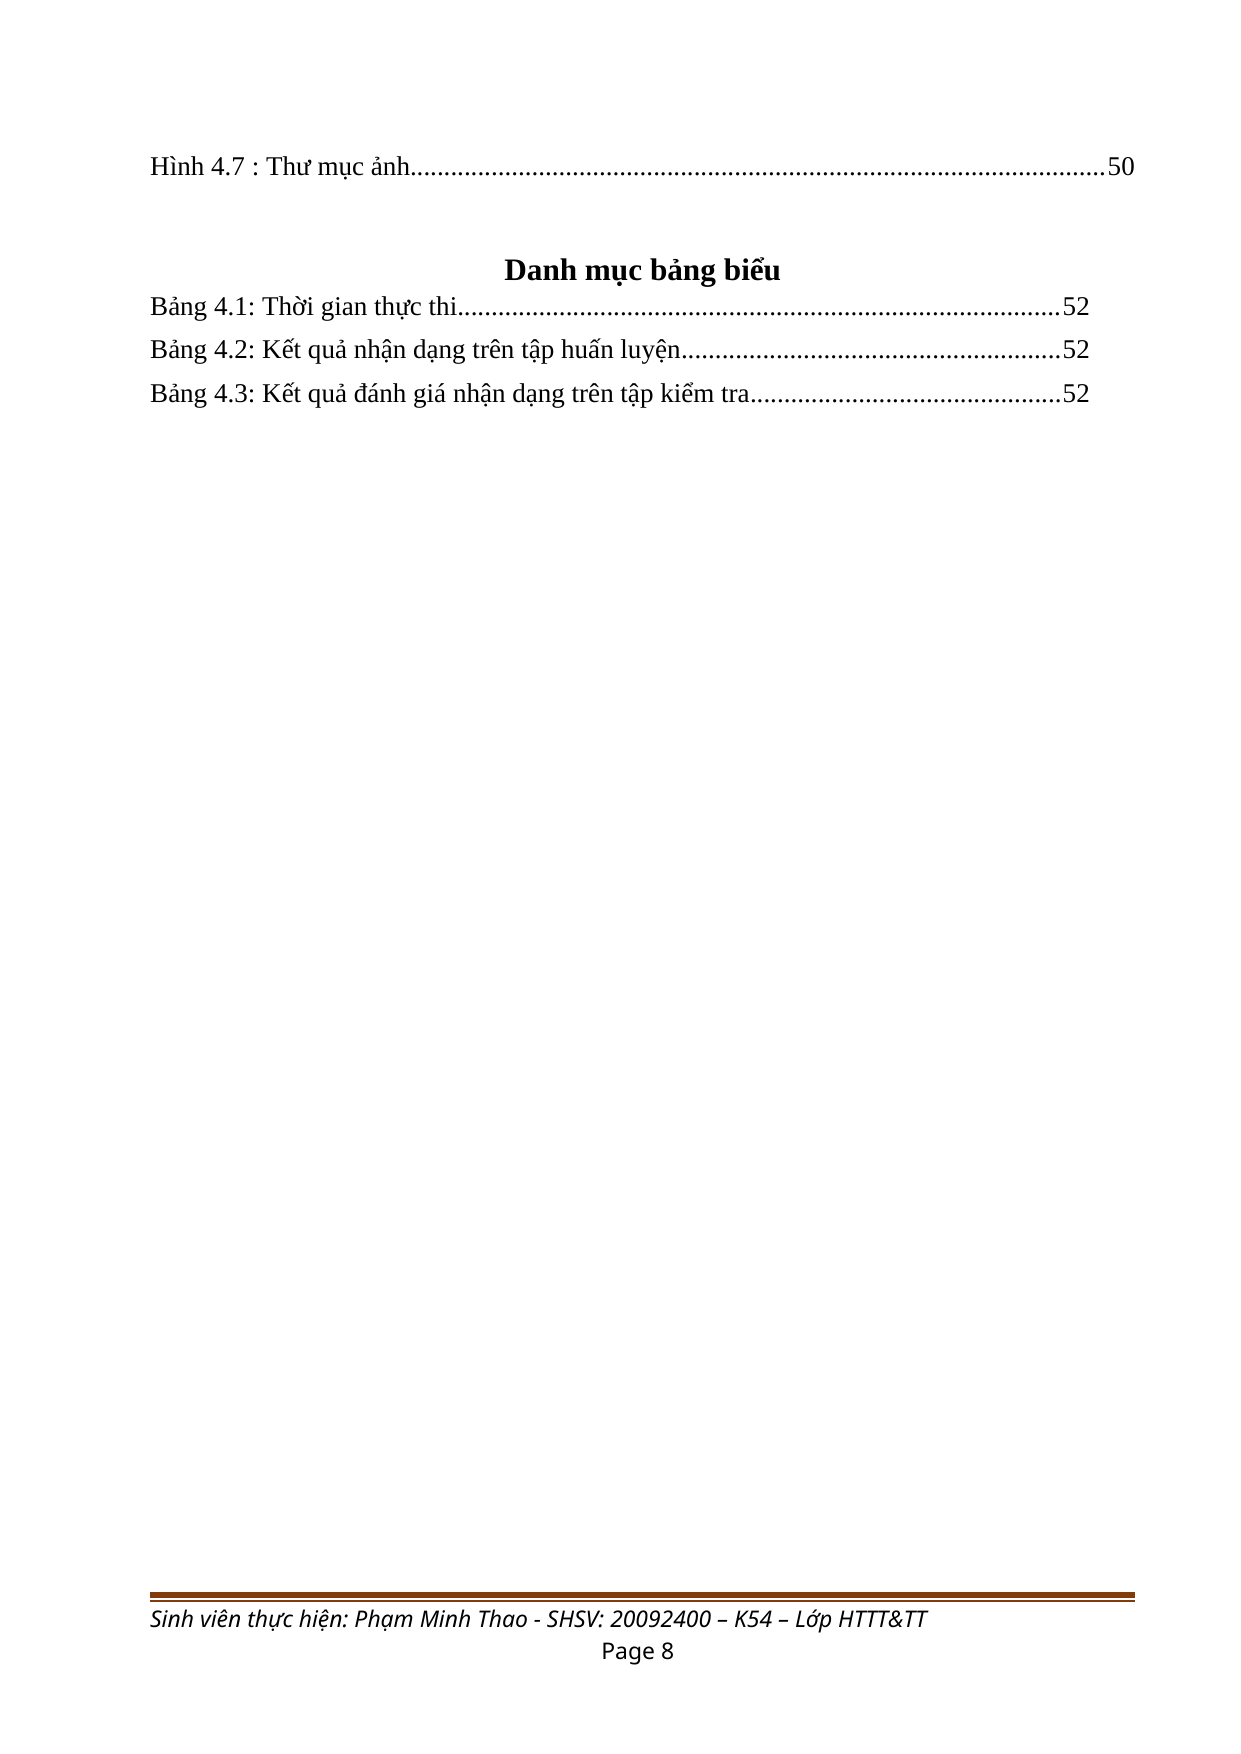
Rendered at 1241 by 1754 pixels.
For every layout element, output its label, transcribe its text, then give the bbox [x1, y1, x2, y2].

text Bảng 4.1: Thời gian thực thi 52 [150, 290, 1135, 321]
text Bảng 4.3: Kết quả đánh giá nhận dạng trên tập kiểm tra 52 [150, 377, 1135, 408]
text Bảng 4.2: Kết quả nhận dạng trên tập huấn luyện 52 [150, 333, 1135, 364]
text Hình 4.7 : Thư mục ảnh 50 [150, 150, 1135, 181]
subtitle Danh mục bảng biểu [150, 251, 1135, 287]
